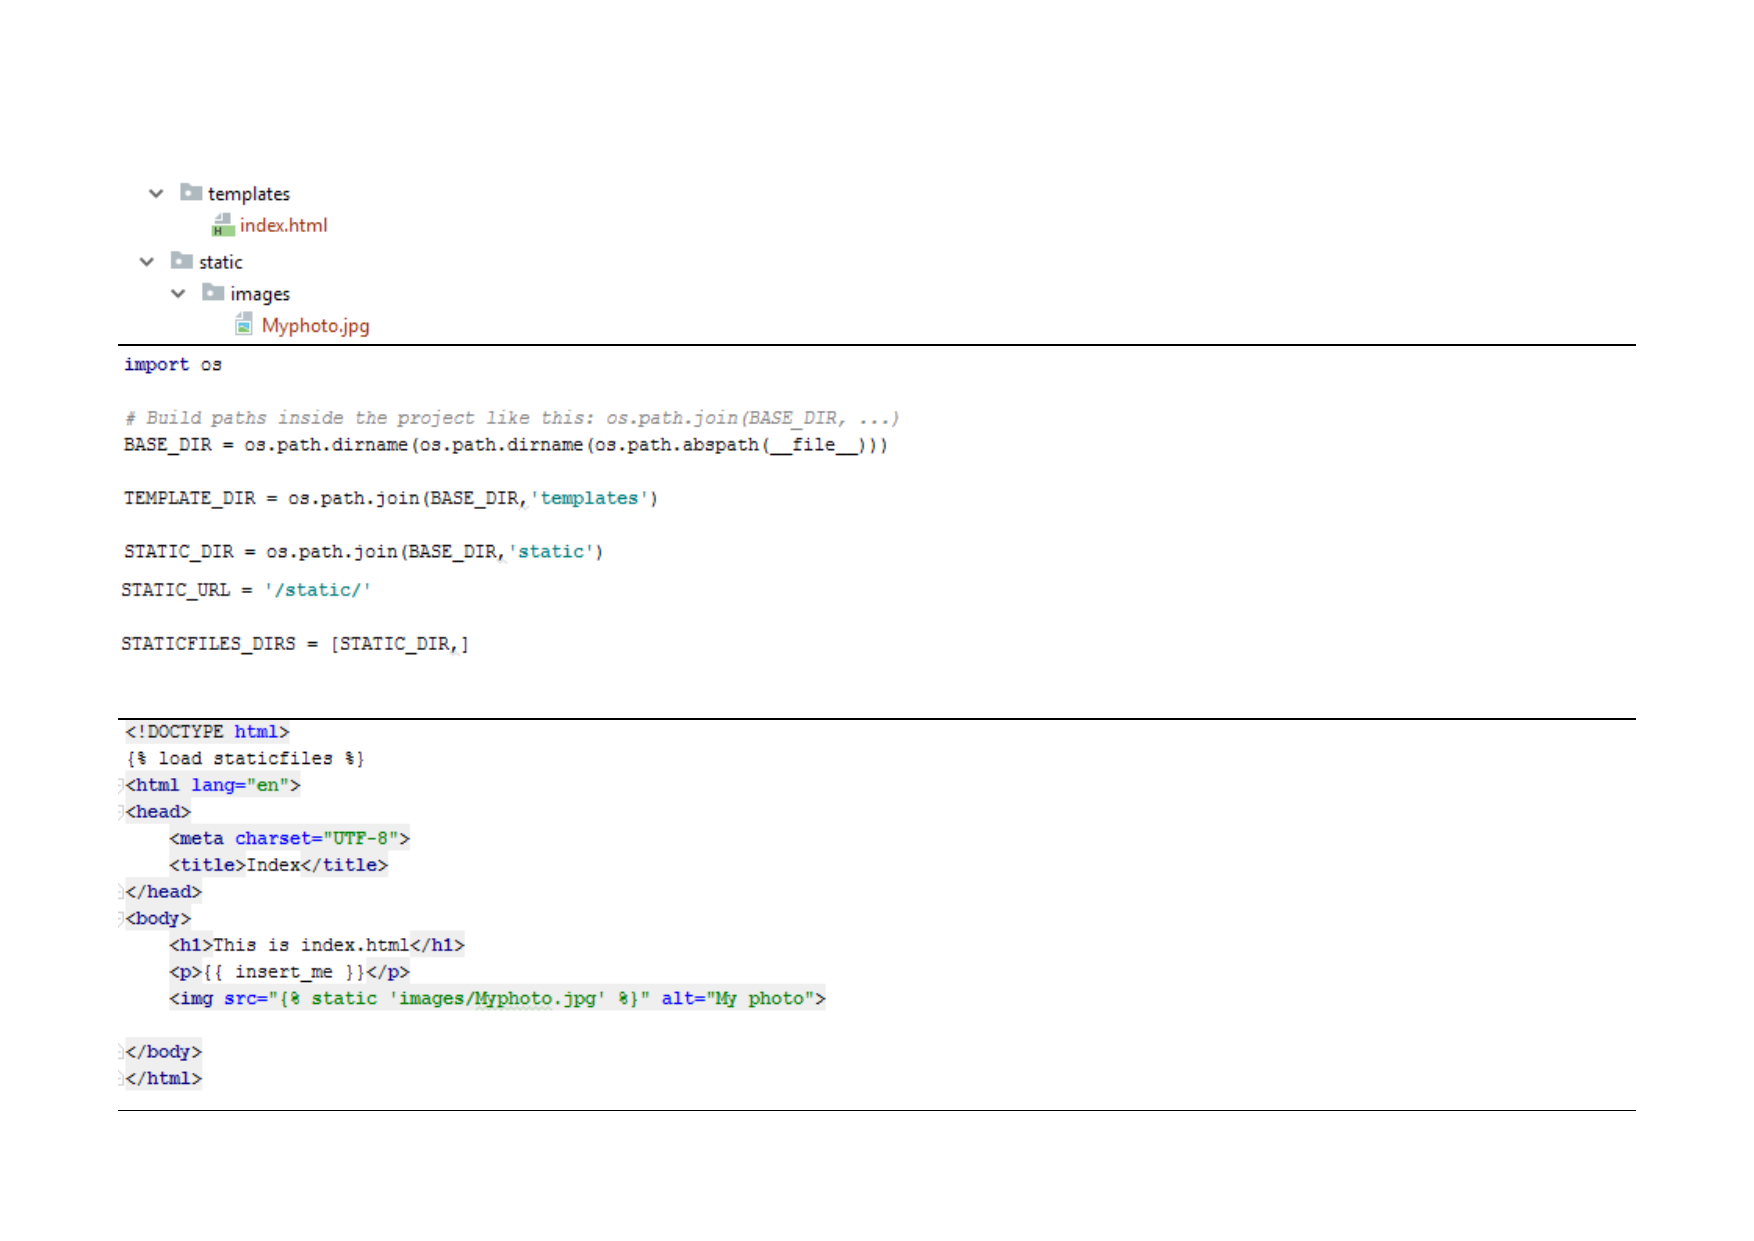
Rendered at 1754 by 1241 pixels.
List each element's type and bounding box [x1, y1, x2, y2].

picture [118, 720, 862, 1108]
picture [118, 348, 919, 669]
picture [118, 177, 494, 344]
